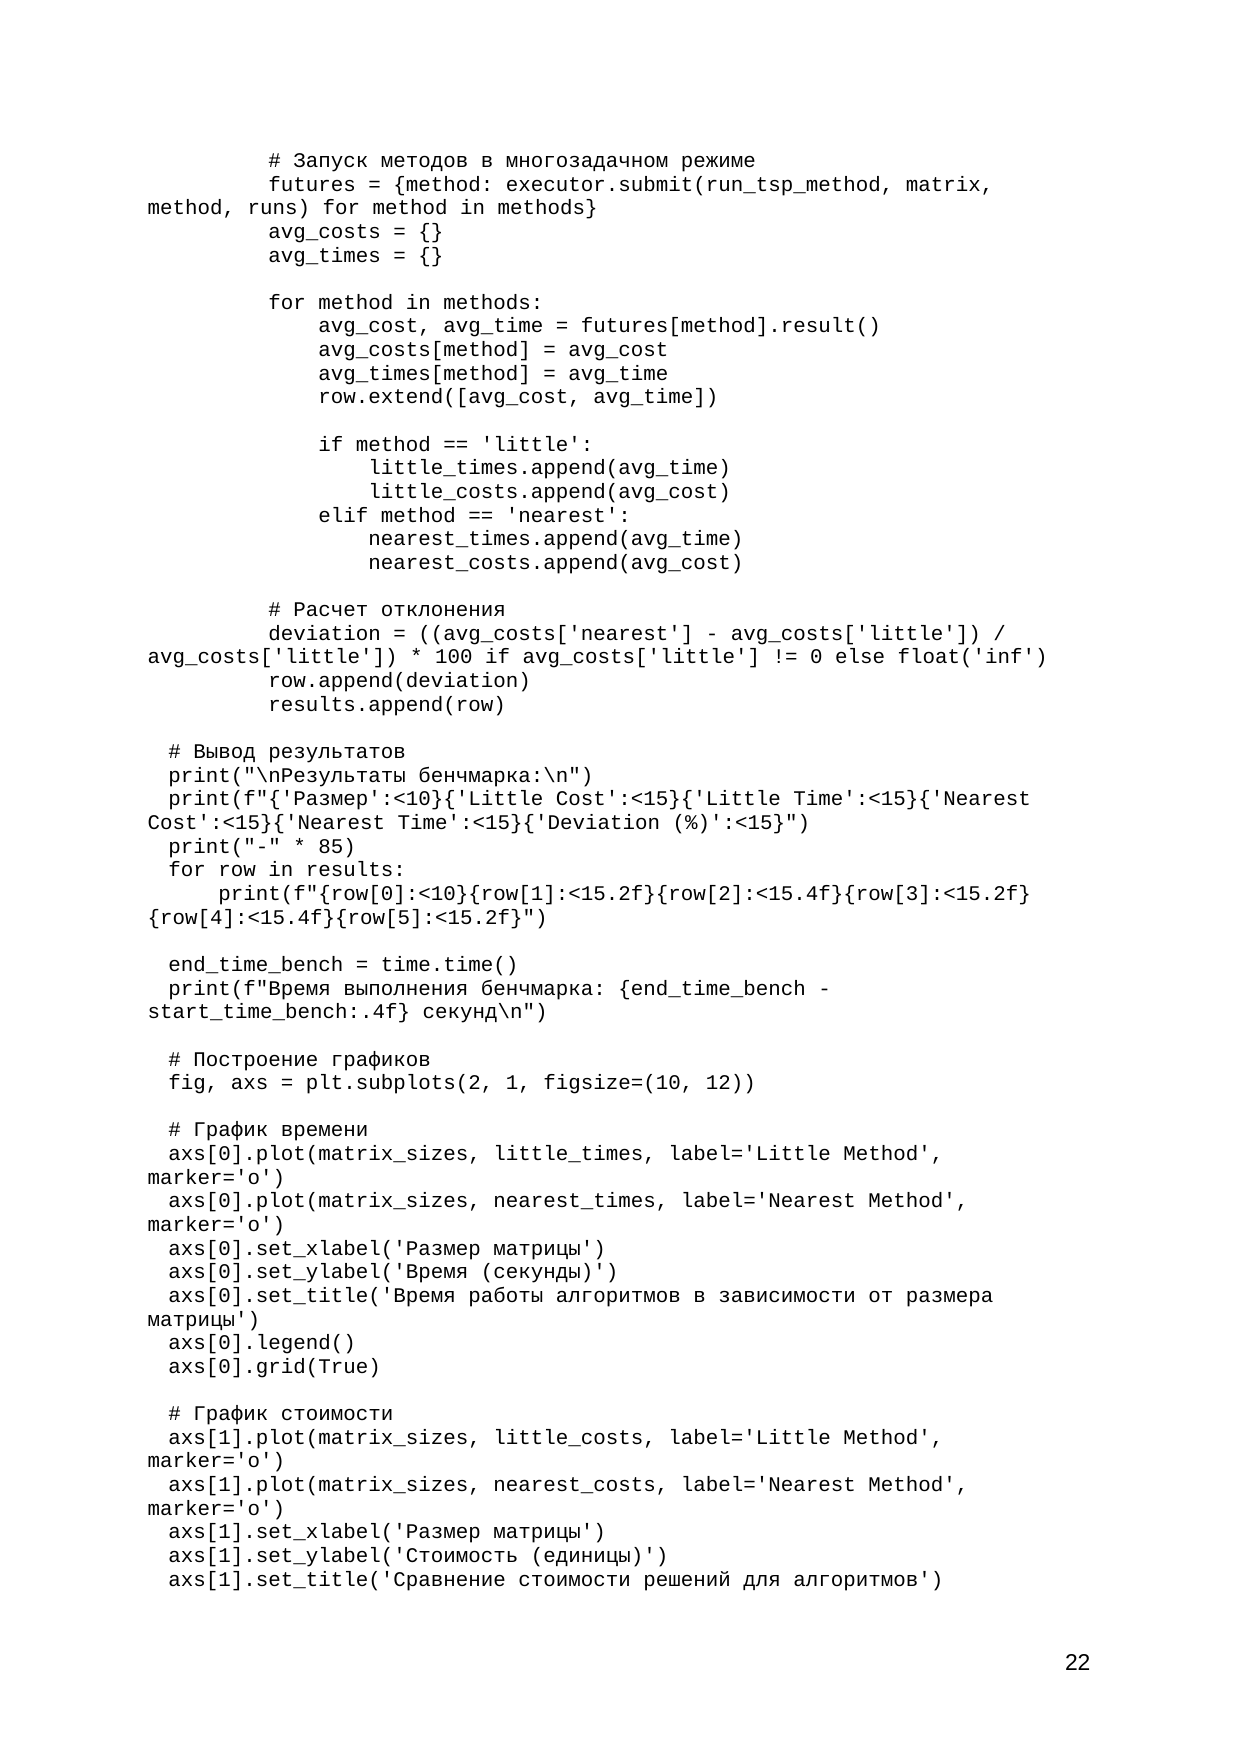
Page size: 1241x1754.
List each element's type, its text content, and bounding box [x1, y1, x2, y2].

text avg_costs[method] = avg_cost [118, 339, 1090, 363]
text axs[0].set_xlabel('Размер матрицы') [118, 1238, 1090, 1261]
text row.extend([avg_cost, avg_time]) [118, 386, 1090, 410]
text avg_cost, avg_time = futures[method].result() [118, 316, 1090, 339]
text little_times.append(avg_time) [118, 457, 1090, 481]
text if method == 'little': [118, 434, 1090, 457]
text axs[1].set_title('Сравнение стоимости решений для алгоритмов') [118, 1569, 1090, 1592]
text axs[1].set_ylabel('Стоимость (единицы)') [118, 1545, 1090, 1569]
text nearest_costs.append(avg_cost) [118, 552, 1090, 576]
text # График стоимости [118, 1403, 1090, 1427]
text print("-" * 85) [118, 836, 1090, 859]
text row.append(deviation) [118, 670, 1090, 694]
text axs[1].plot(matrix_sizes, little_costs, label='Little Method', marker='o') [118, 1427, 1090, 1474]
text avg_times[method] = avg_time [118, 363, 1090, 386]
text results.append(row) [118, 694, 1090, 717]
text for method in methods: [118, 292, 1090, 316]
text print("\nРезультаты бенчмарка:\n") [118, 765, 1090, 788]
text axs[0].set_title('Время работы алгоритмов в зависимости от размера матрицы') [118, 1285, 1090, 1332]
text nearest_times.append(avg_time) [118, 528, 1090, 552]
text print(f"Время выполнения бенчмарка: {end_time_bench - start_time_bench:.4f} секунд\n") [118, 978, 1090, 1025]
text axs[0].plot(matrix_sizes, nearest_times, label='Nearest Method', marker='o') [118, 1190, 1090, 1238]
text for row in results: [118, 859, 1090, 883]
text # График времени [118, 1119, 1090, 1143]
text axs[1].set_xlabel('Размер матрицы') [118, 1521, 1090, 1545]
text # Вывод результатов [118, 741, 1090, 765]
text axs[1].plot(matrix_sizes, nearest_costs, label='Nearest Method', marker='o') [118, 1474, 1090, 1521]
text axs[0].set_ylabel('Время (секунды)') [118, 1261, 1090, 1285]
text # Запуск методов в многозадачном режиме [118, 150, 1090, 174]
text axs[0].grid(True) [118, 1356, 1090, 1379]
text elif method == 'nearest': [118, 505, 1090, 528]
text little_costs.append(avg_cost) [118, 481, 1090, 505]
text axs[0].plot(matrix_sizes, little_times, label='Little Method', marker='o') [118, 1143, 1090, 1190]
text avg_costs = {} [118, 221, 1090, 244]
text # Построение графиков [118, 1048, 1090, 1072]
text fig, axs = plt.subplots(2, 1, figsize=(10, 12)) [118, 1072, 1090, 1096]
text # Расчет отклонения [118, 599, 1090, 623]
text axs[0].legend() [118, 1332, 1090, 1356]
text print(f"{row[0]:<10}{row[1]:<15.2f}{row[2]:<15.4f}{row[3]:<15.2f}{row[4]:<15.4f}{row[5]:<15.2f}") [118, 883, 1090, 930]
text futures = {method: executor.submit(run_tsp_method, matrix, method, runs) for method in methods} [118, 174, 1090, 221]
text print(f"{'Размер':<10}{'Little Cost':<15}{'Little Time':<15}{'Nearest Cost':<15}{'Nearest Time':<15}{'Deviation (%)':<15}") [118, 788, 1090, 836]
text end_time_bench = time.time() [118, 954, 1090, 978]
text avg_times = {} [118, 244, 1090, 268]
text deviation = ((avg_costs['nearest'] - avg_costs['little']) / avg_costs['little']) * 100 if avg_costs['little'] != 0 else float('inf') [118, 623, 1090, 670]
